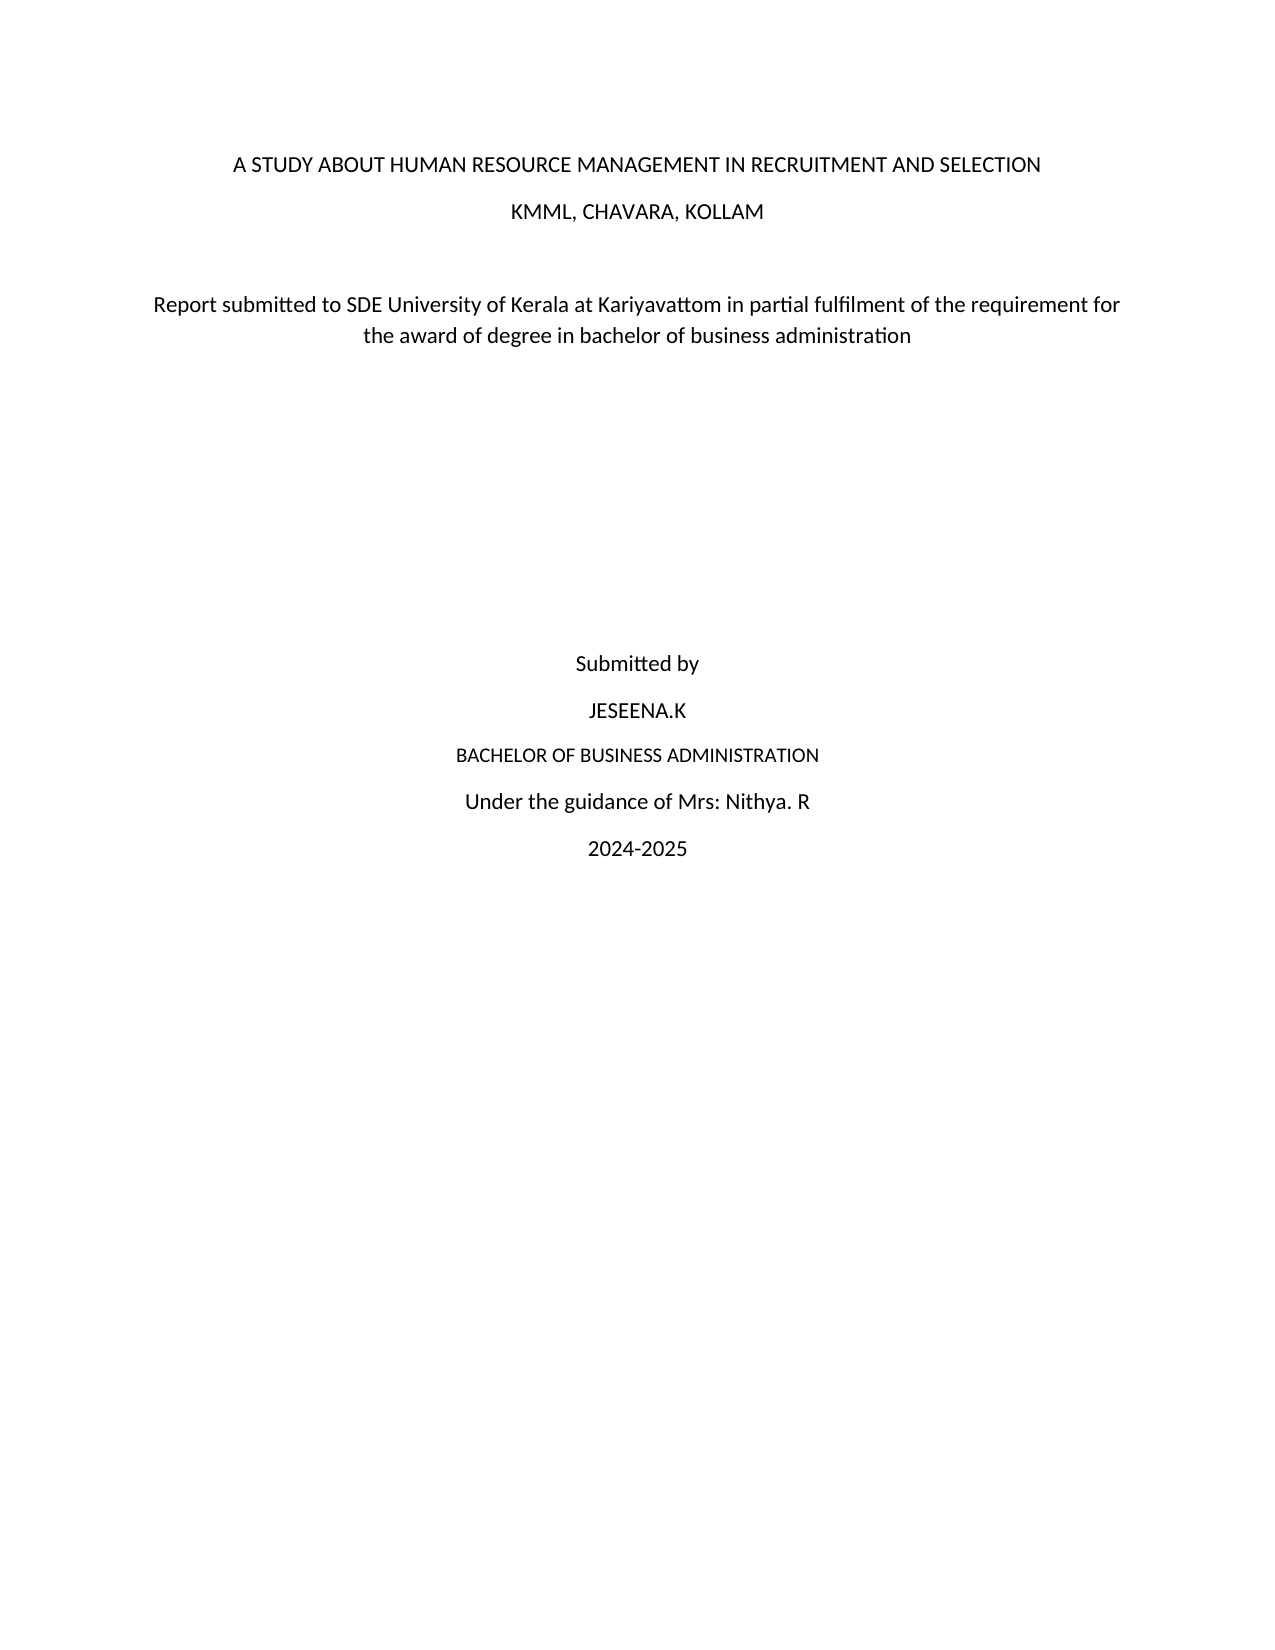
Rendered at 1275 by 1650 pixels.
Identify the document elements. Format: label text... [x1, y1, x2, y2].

text JESEENA.K [150, 696, 1125, 724]
text Submitted by [150, 649, 1125, 677]
text Report submitted to SDE University of Kerala at Kariyavattom in partial fulfilment of the requirement for the award of degree in bachelor of business administration [150, 291, 1125, 349]
text A STUDY ABOUT HUMAN RESOURCE MANAGEMENT IN RECRUITMENT AND SELECTION [150, 150, 1125, 178]
text KMML, CHAVARA, KOLLAM [150, 197, 1125, 225]
text 2024-2025 [150, 834, 1125, 862]
text BACHELOR OF BUSINESS ADMINISTRATION [150, 743, 1125, 768]
text Under the guidance of Mrs: Nithya. R [150, 787, 1125, 815]
